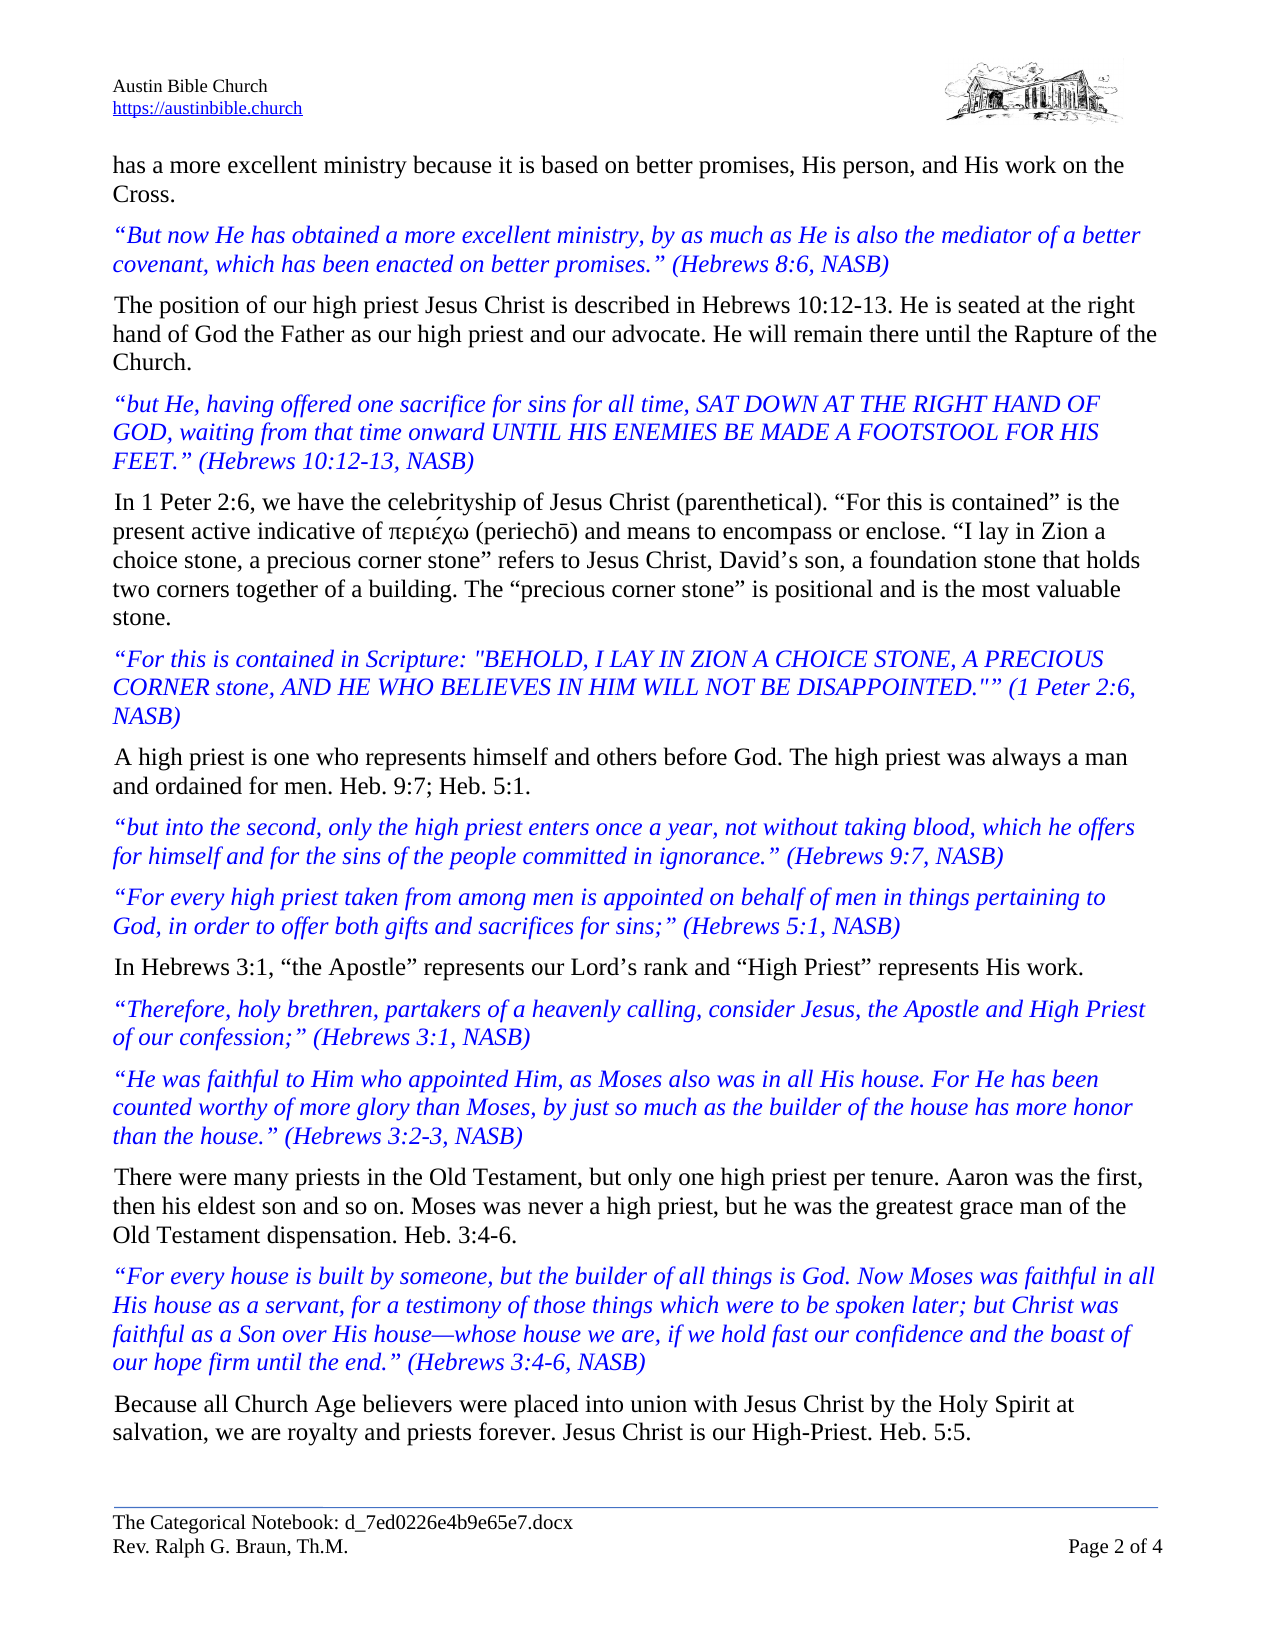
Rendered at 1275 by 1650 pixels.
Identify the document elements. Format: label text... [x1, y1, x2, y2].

text Because all Church Age believers were placed into union with Jesus Christ by the Holy Spirit at salvation, we are royalty and priests forever. Jesus Christ is our High-Priest. Heb. 5:5. [112, 1389, 1162, 1446]
text The position of our high priest Jesus Christ is described in Hebrews 10:12-13. He is seated at the right hand of God the Father as our high priest and our advocate. He will remain there until the Rapture of the Church. [112, 290, 1162, 376]
text “but He, having offered one sacrifice for sins for all time, SAT DOWN AT THE RIGHT HAND OF GOD, waiting from that time onward UNTIL HIS ENEMIES BE MADE A FOOTSTOOL FOR HIS FEET.” (Hebrews 10:12-13, NASB) [112, 389, 1162, 475]
text A high priest is one who represents himself and others before God. The high priest was always a man and ordained for men. Heb. 9:7; Heb. 5:1. [112, 742, 1162, 800]
text There were many priests in the Old Testament, but only one high priest per tenure. Aaron was the first, then his eldest son and so on. Moses was never a high priest, but he was the greatest grace man of the Old Testament dispensation. Heb. 3:4-6. [112, 1162, 1162, 1249]
text In 1 Peter 2:6, we have the celebrityship of Jesus Christ (parenthetical). “For this is contained” is the present active indicative of περιέχω (periechō) and means to encompass or enclose. “I lay in Zion a choice stone, a precious corner stone” refers to Jesus Christ, David’s son, a foundation stone that holds two corners together of a building. The “precious corner stone” is positional and is the most valuable stone. [112, 487, 1162, 631]
text “Therefore, holy brethren, partakers of a heavenly calling, consider Jesus, the Apostle and High Priest of our confession;” (Hebrews 3:1, NASB) [112, 994, 1162, 1051]
text “He was faithful to Him who appointed Him, as Moses also was in all His house. For He has been counted worthy of more glory than Moses, by just so much as the builder of the house has more honor than the house.” (Hebrews 3:2-3, NASB) [112, 1064, 1162, 1150]
text “For every high priest taken from among men is appointed on behalf of men in things pertaining to God, in order to offer both gifts and sacrifices for sins;” (Hebrews 5:1, NASB) [112, 882, 1162, 940]
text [112, 150, 1162, 207]
text “For this is contained in Scripture: "BEHOLD, I LAY IN ZION A CHOICE STONE, A PRECIOUS CORNER stone, AND HE WHO BELIEVES IN HIM WILL NOT BE DISAPPOINTED."” (1 Peter 2:6, NASB) [112, 644, 1162, 730]
picture [944, 58, 1124, 125]
text “For every house is built by someone, but the builder of all things is God. Now Moses was faithful in all His house as a servant, for a testimony of those things which were to be spoken later; but Christ was faithful as a Son over His house—whose house we are, if we hold fast our confidence and the boast of our hope firm until the end.” (Hebrews 3:4-6, NASB) [112, 1261, 1162, 1376]
text In Hebrews 3:1, “the Apostle” represents our Lord’s rank and “High Priest” represents His work. [112, 952, 1162, 981]
text “But now He has obtained a more excellent ministry, by as much as He is also the mediator of a better covenant, which has been enacted on better promises.” (Hebrews 8:6, NASB) [112, 220, 1162, 277]
text “but into the second, only the high priest enters once a year, not without taking blood, which he offers for himself and for the sins of the people committed in ignorance.” (Hebrews 9:7, NASB) [112, 812, 1162, 870]
